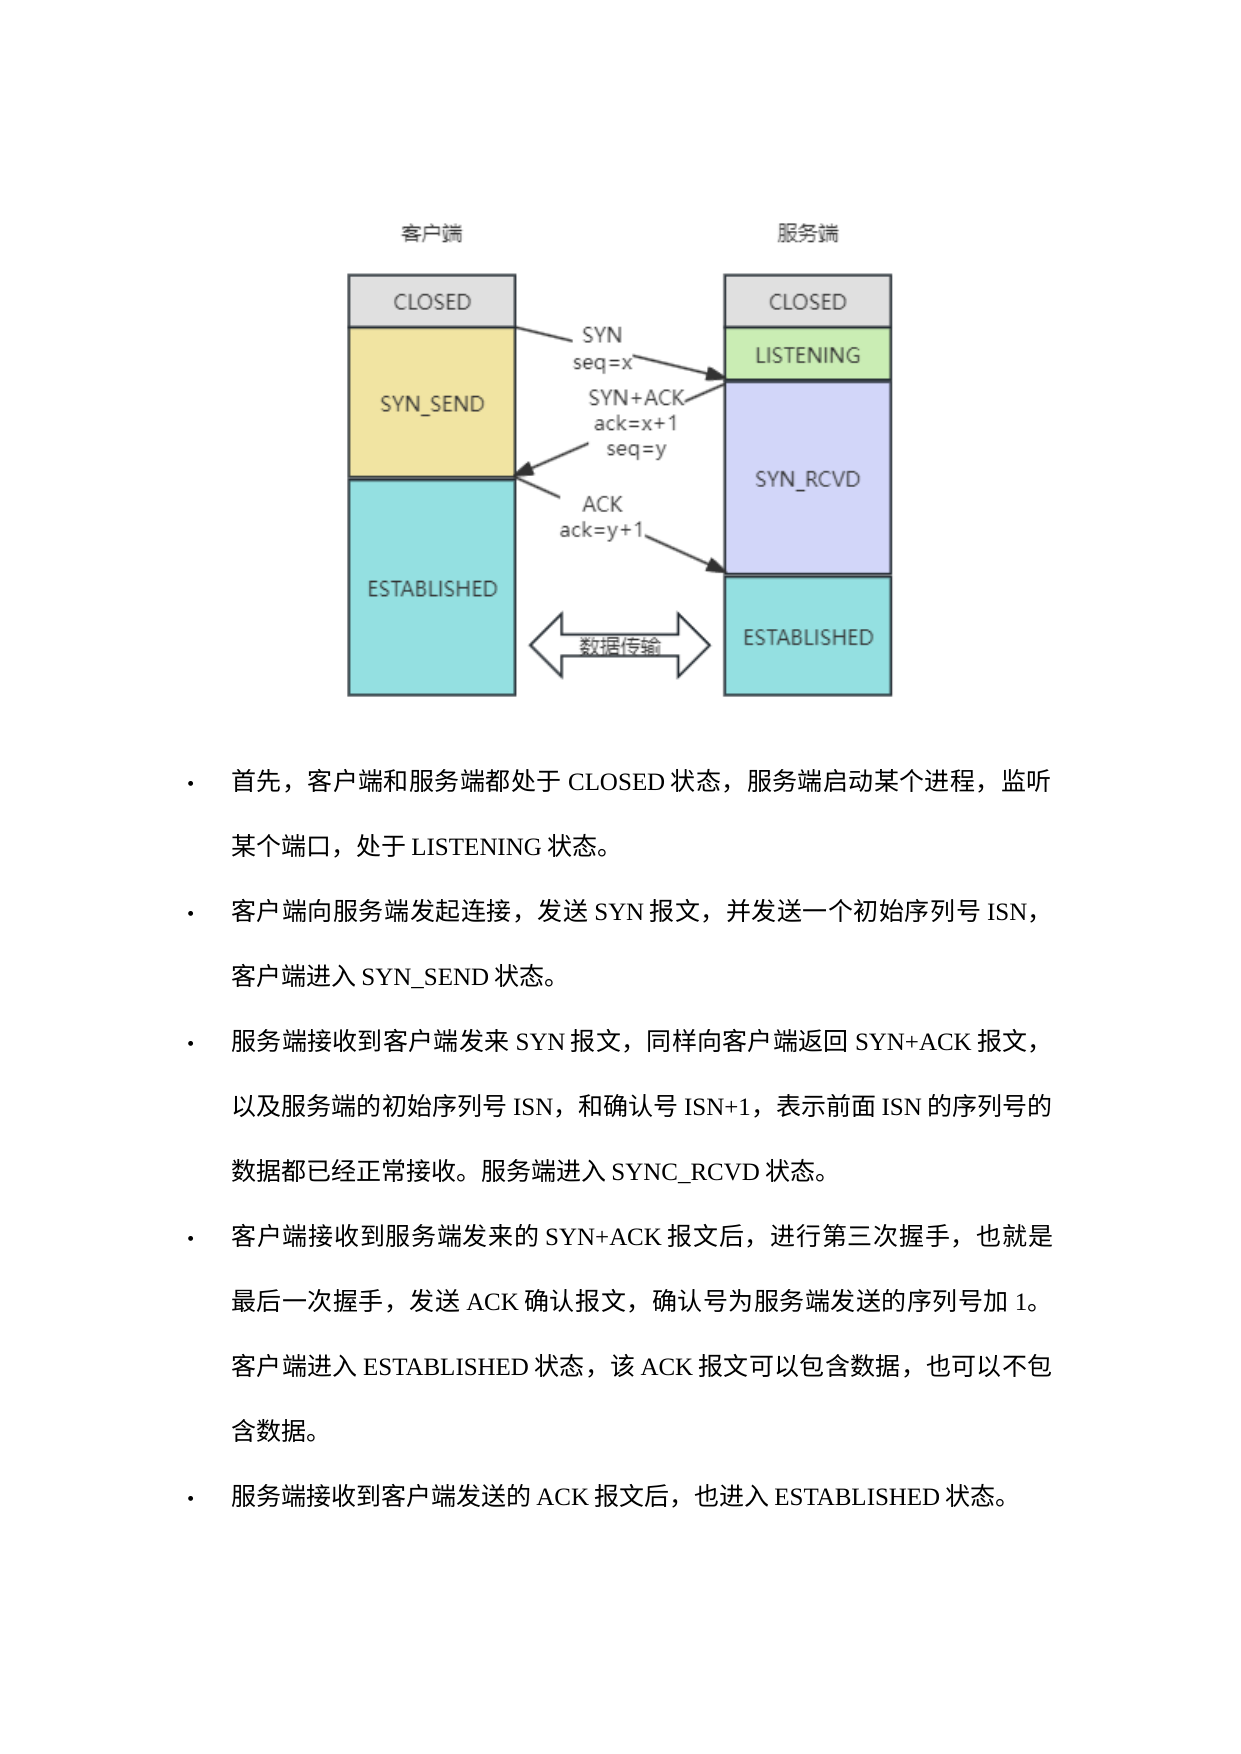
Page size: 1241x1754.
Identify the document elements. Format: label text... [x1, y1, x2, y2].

list 客户端向服务端发起连接，发送SYN报文，并发送一个初始序列号ISN，客户端进入SYN_SEND状态。 [187, 877, 1053, 1007]
picture [310, 162, 930, 733]
list 服务端接收到客户端发送的ACK报文后，也进入ESTABLISHED状态。 [187, 1462, 1053, 1527]
list 服务端接收到客户端发来SYN报文，同样向客户端返回SYN+ACK报文，以及服务端的初始序列号ISN，和确认号ISN+1，表示前面ISN的序列号的数据都已经正常接收。服务端进入SYNC_RCVD状态。 [187, 1007, 1053, 1202]
list 客户端接收到服务端发来的SYN+ACK报文后，进行第三次握手，也就是最后一次握手，发送ACK确认报文，确认号为服务端发送的序列号加1。客户端进入ESTABLISHED状态，该ACK报文可以包含数据，也可以不包含数据。 [187, 1202, 1053, 1462]
list 首先，客户端和服务端都处于CLOSED状态，服务端启动某个进程，监听某个端口，处于LISTENING状态。 [187, 747, 1053, 877]
